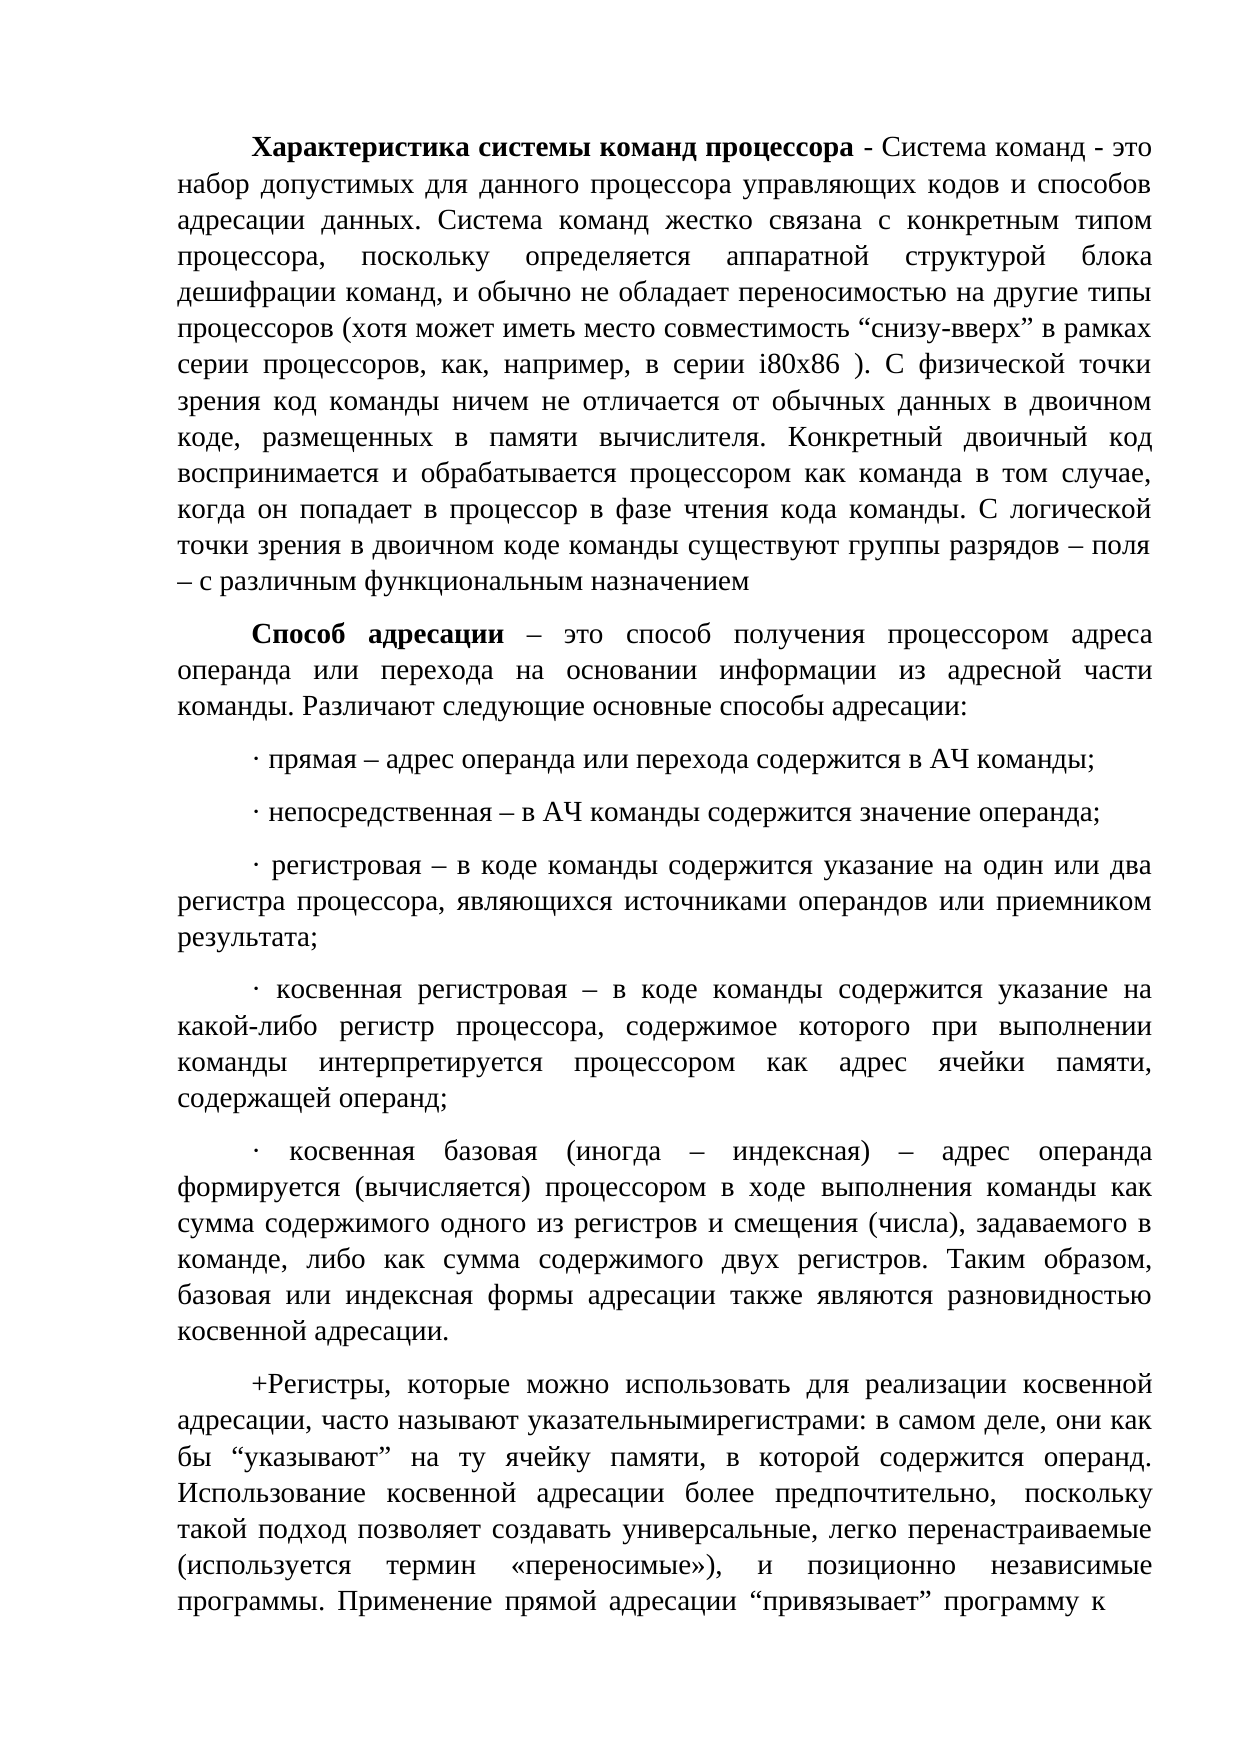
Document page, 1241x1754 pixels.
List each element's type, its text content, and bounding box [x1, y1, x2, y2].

list косвенная базовая (иногда – индексная) – адрес операнда формируется (вычисляется) процессором в ходе выполнения команды как сумма содержимого одного из регистров и смещения (числа), задаваемого в команде, либо как сумма содержимого двух регистров. Таким образом, базовая или индексная формы адресации также являются разновидностью косвенной адресации. [177, 1133, 1153, 1347]
text Характеристика системы команд процессора - Система команд - это набор допустимых для данного процессора управляющих кодов и способов адресации данных. Система команд жестко связана с конкретным типом процессора, поскольку определяется аппаратной структурой блока дешифрации команд, и обычно не обладает переносимостью на другие типы процессоров (хотя может иметь место совместимость “снизу-вверх” в рамках серии процессоров, как, например, в серии i80x86 ). С физической точки зрения код команды ничем не отличается от обычных данных в двоичном коде, размещенных в памяти вычислителя. Конкретный двоичный код воспринимается и обрабатывается процессором как команда в том случае, когда он попадает в процессор в фазе чтения кода команды. С логической точки зрения в двоичном коде команды существуют группы разрядов – поля [177, 129, 1153, 561]
text Способ адресации – это способ получения процессором адреса операнда или перехода на основании информации из адресной части команды. Различают следующие основные способы адресации: [177, 616, 1152, 722]
list косвенная регистровая – в коде команды содержится указание на какой-либо регистр процессора, содержимое которого при выполнении команды интерпретируется процессором как адрес ячейки памяти, содержащей операнд; [177, 972, 1152, 1114]
list регистровая – в коде команды содержится указание на один или два регистра процессора, являющихся источниками операндов или приемником результата; [177, 847, 1153, 953]
text +Регистры, которые можно использовать для реализации косвенной адресации, часто называют указательнымирегистрами: в самом деле, они как бы “указывают” на ту ячейку памяти, в которой содержится операнд. Использование косвенной адресации более предпочтительно, поскольку такой подход позволяет создавать универсальные, легко перенастраиваемые (используется термин «переносимые»), и позиционно независимые программы. Применение прямой адресации “привязывает” программу к [177, 1366, 1153, 1617]
list с различным функциональным назначением [177, 563, 1165, 597]
list прямая – адрес операнда или перехода содержится в АЧ команды; [251, 741, 1165, 774]
list непосредственная – в АЧ команды содержится значение операнда; [251, 794, 1165, 827]
